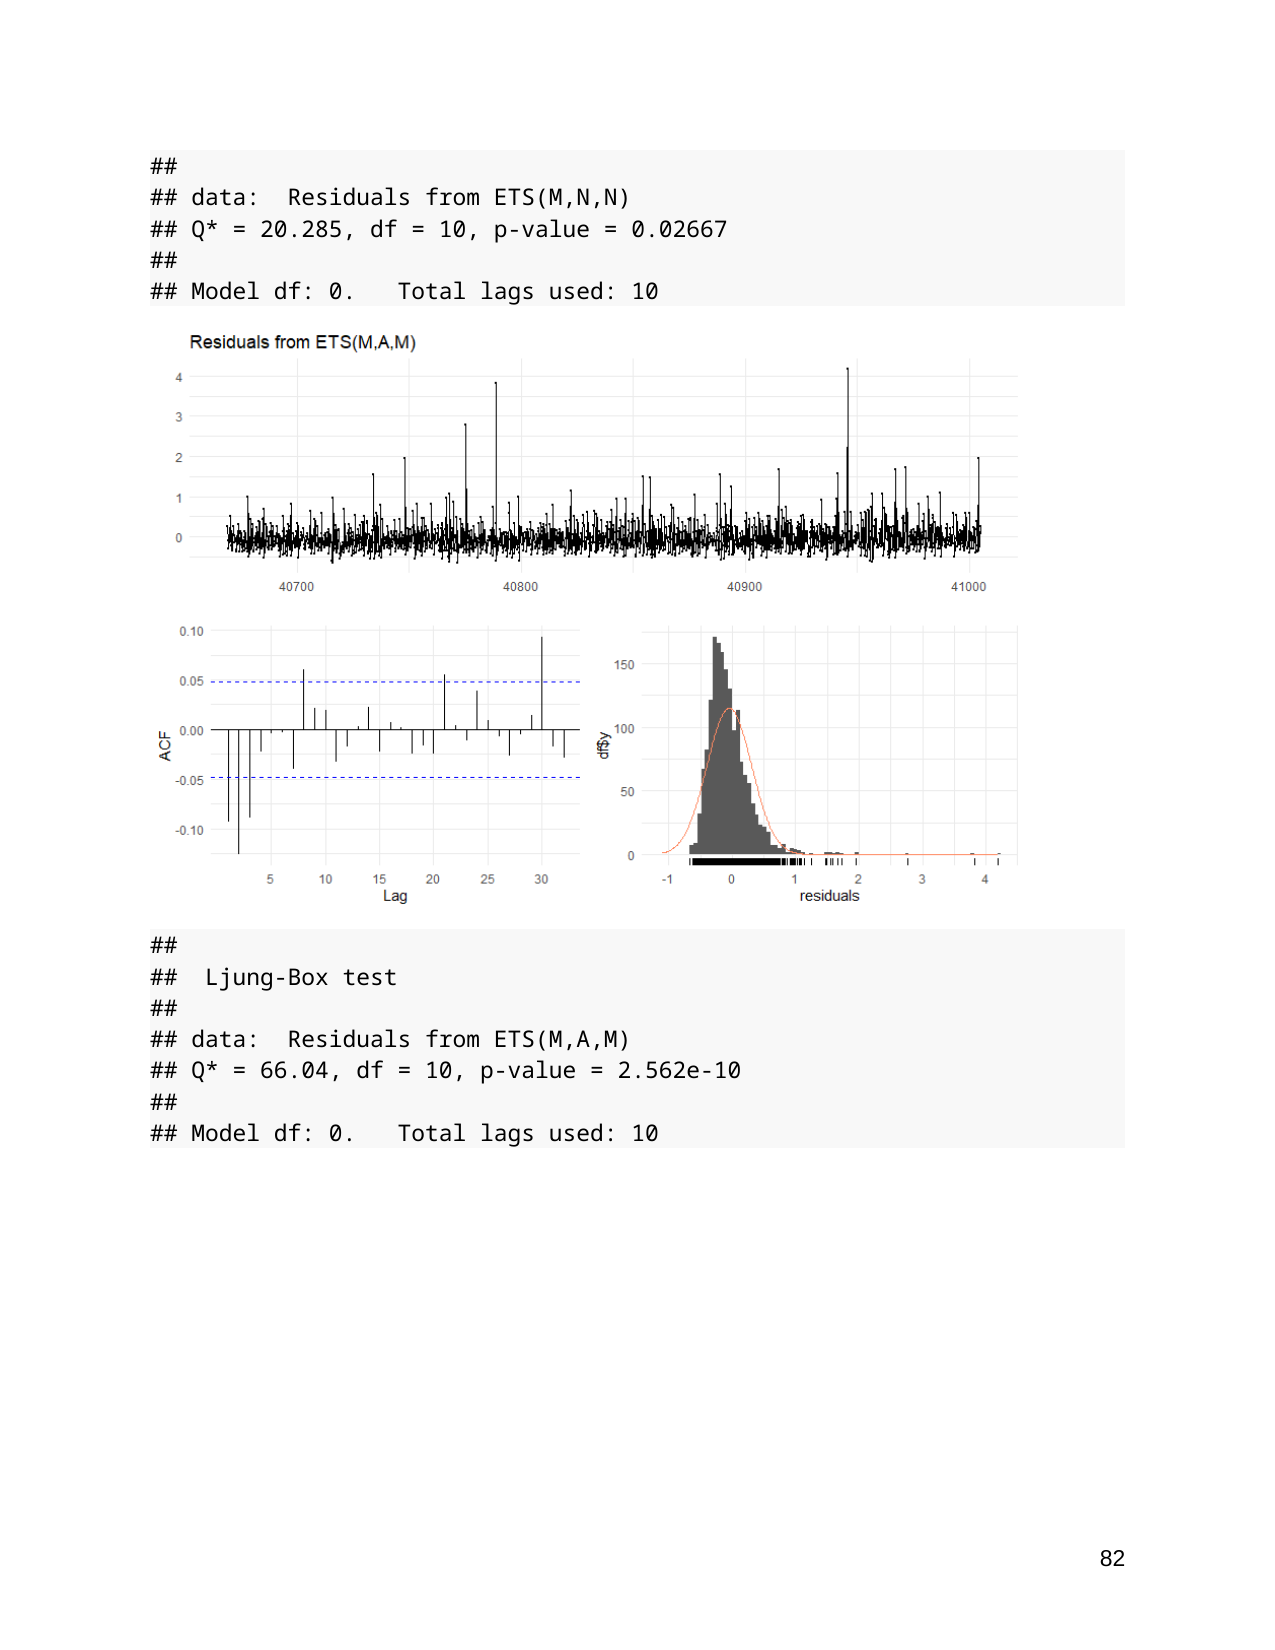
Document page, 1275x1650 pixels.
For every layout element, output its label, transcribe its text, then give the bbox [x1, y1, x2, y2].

text ## ## Ljung-Box test ## ## data: Residuals from ETS(M,N,N) ## Q* = 20.285, df = 10, p-value = 0.02667 ## ## Model df: 0. Total lags used: 10 [150, 150, 1125, 306]
picture [150, 327, 1025, 911]
text ## ## Ljung-Box test ## ## data: Residuals from ETS(M,A,M) ## Q* = 66.04, df = 10, p-value = 2.562e-10 ## ## Model df: 0. Total lags used: 10 [177, 929, 1125, 1148]
